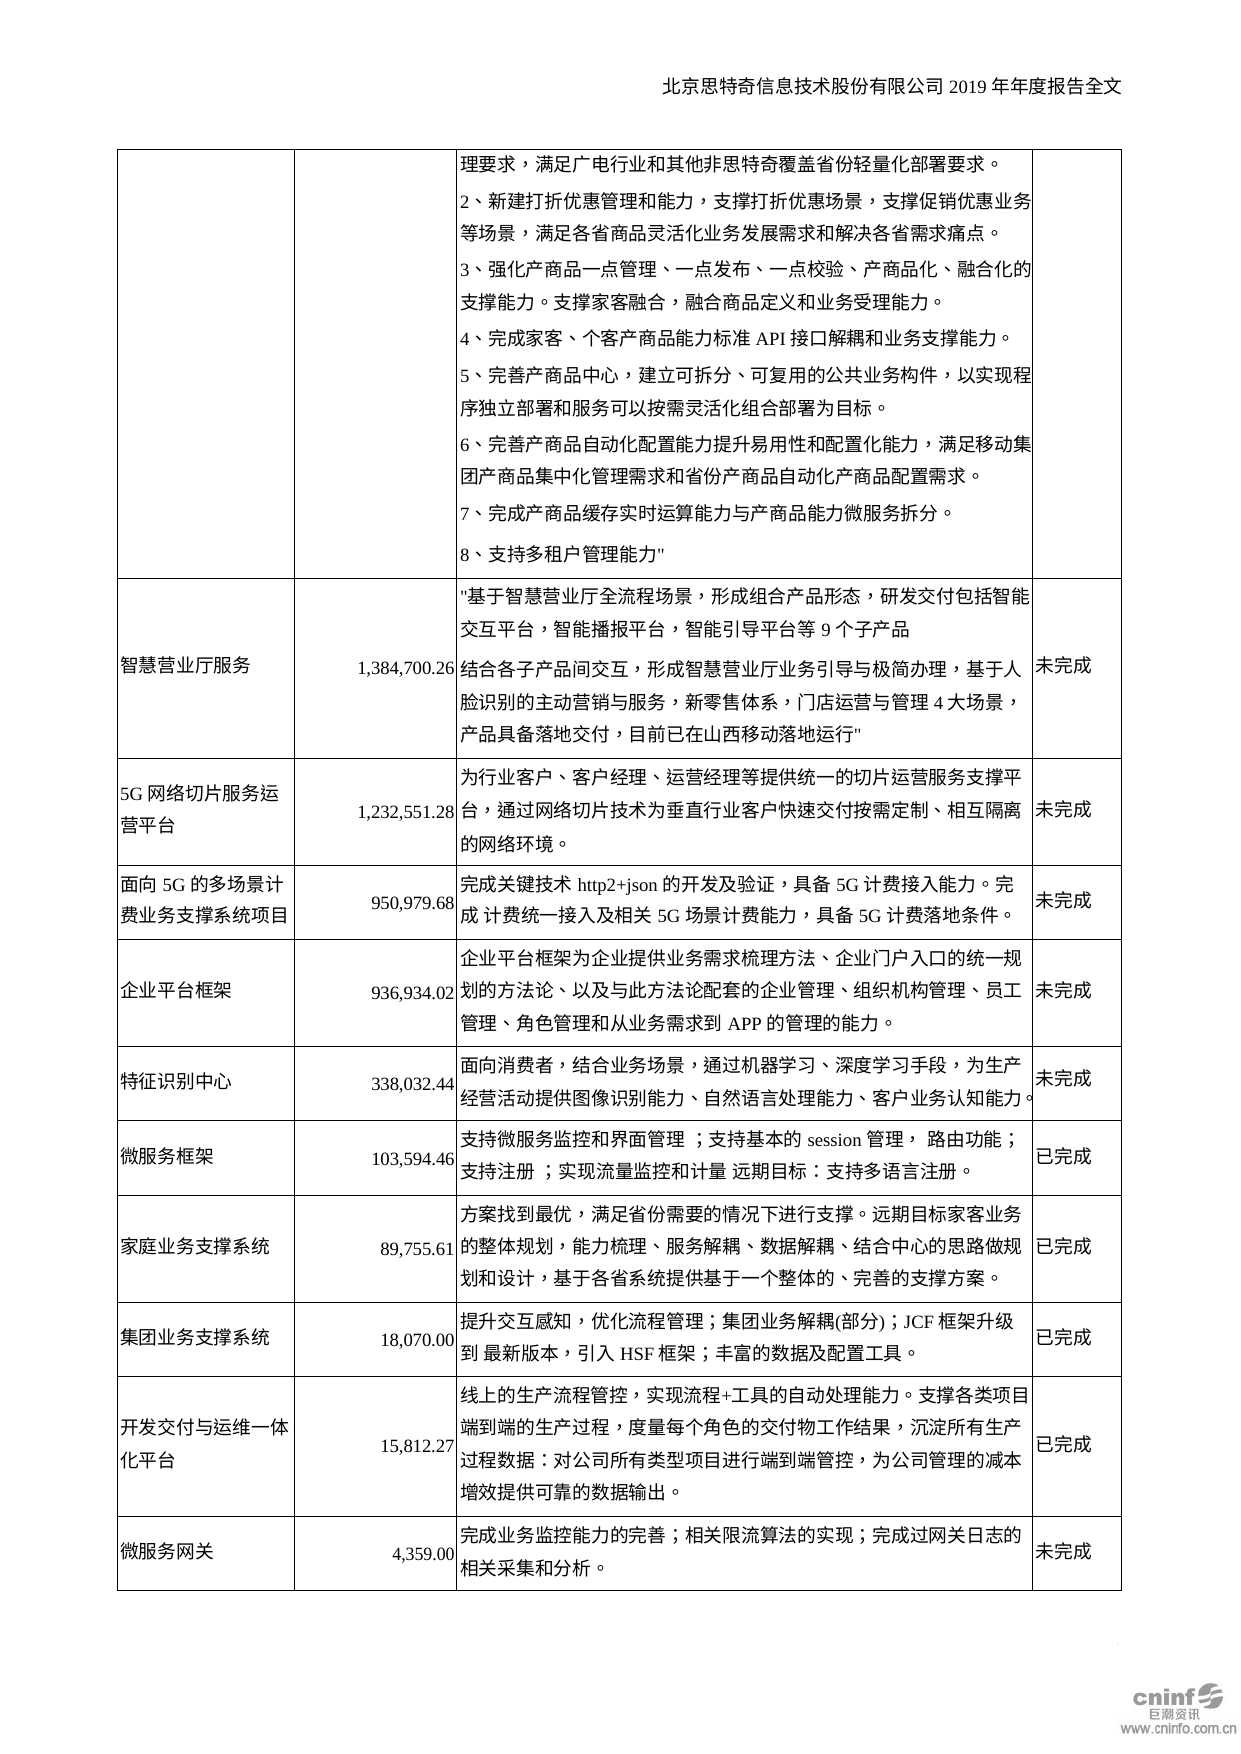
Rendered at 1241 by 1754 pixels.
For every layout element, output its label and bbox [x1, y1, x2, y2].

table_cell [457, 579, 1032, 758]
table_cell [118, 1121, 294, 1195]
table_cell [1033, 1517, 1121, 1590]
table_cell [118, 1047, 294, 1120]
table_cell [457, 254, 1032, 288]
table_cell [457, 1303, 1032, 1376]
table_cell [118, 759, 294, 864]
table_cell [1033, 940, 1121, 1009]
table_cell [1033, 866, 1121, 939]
picture [1115, 1680, 1240, 1737]
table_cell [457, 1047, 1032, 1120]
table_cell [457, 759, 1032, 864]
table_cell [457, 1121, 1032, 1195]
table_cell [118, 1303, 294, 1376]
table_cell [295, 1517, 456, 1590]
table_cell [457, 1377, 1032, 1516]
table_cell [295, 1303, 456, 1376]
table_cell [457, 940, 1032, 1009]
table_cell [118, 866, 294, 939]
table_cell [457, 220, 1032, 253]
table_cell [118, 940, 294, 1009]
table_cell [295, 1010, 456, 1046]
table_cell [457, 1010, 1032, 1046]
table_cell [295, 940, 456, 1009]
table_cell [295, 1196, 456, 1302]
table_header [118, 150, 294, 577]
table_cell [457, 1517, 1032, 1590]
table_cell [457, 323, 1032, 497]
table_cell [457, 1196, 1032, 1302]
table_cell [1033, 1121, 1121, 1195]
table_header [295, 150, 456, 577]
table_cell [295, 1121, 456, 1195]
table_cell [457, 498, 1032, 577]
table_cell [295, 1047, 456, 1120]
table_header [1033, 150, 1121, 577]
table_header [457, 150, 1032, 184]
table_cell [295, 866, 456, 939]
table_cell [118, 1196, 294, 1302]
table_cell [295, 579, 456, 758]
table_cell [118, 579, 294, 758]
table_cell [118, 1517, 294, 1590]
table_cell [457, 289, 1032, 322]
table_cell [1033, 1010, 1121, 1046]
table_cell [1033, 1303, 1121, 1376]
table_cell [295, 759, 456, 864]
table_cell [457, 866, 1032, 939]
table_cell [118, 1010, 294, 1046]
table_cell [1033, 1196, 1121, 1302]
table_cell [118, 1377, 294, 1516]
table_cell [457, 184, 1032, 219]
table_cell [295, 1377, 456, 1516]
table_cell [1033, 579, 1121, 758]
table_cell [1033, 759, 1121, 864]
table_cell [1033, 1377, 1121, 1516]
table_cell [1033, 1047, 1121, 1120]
